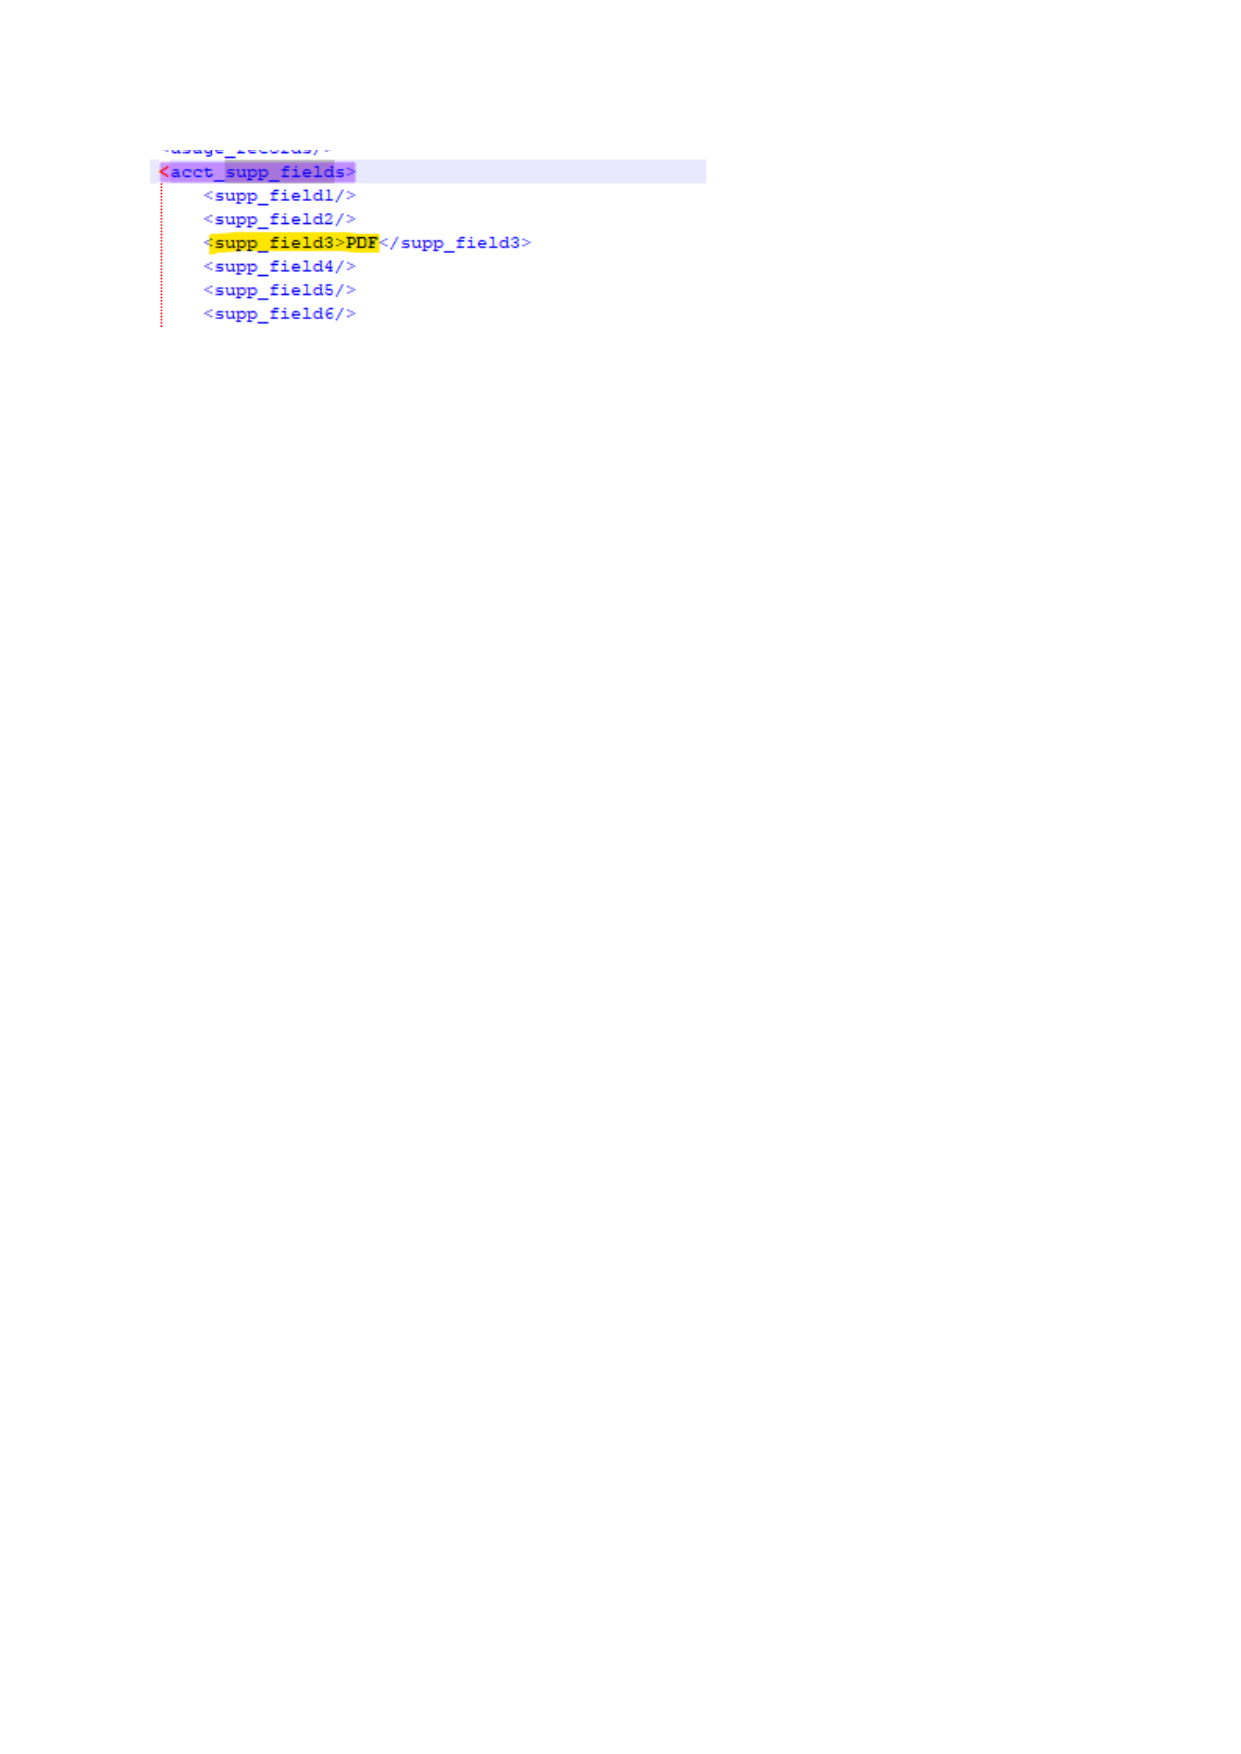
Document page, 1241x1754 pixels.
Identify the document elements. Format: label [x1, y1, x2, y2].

picture [150, 150, 707, 327]
